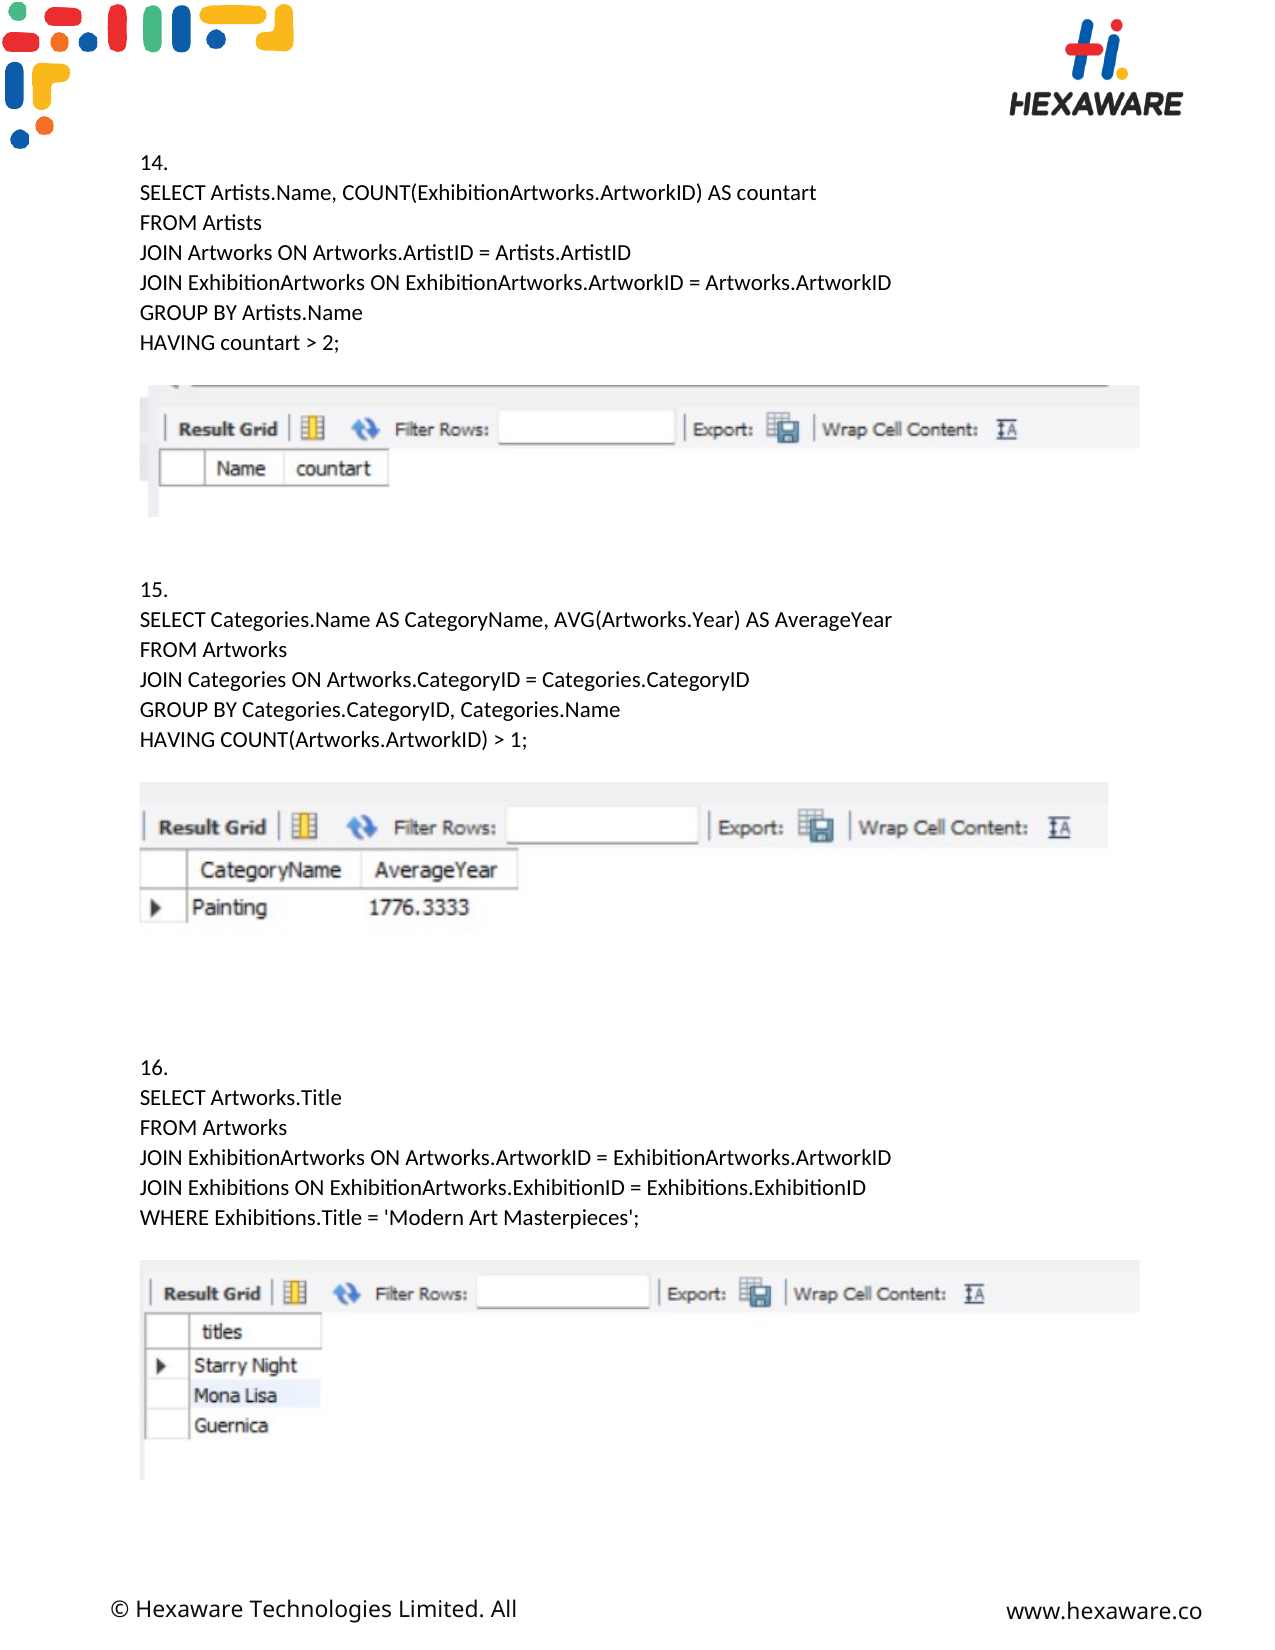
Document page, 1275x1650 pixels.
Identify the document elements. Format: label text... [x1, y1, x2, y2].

text WHERE Exhibitions.Title = 'Modern Art Masterpieces'; [139, 1203, 1139, 1231]
text HAVING COUNT(Artworks.ArtworkID) > 1; [139, 725, 1139, 753]
text FROM Artworks [139, 1113, 1139, 1141]
picture [2, 32, 40, 52]
picture [139, 782, 1109, 994]
picture [139, 1260, 1140, 1480]
text JOIN ExhibitionArtworks ON ExhibitionArtworks.ArtworkID = Artworks.ArtworkID [139, 268, 1139, 296]
picture [78, 32, 98, 52]
text SELECT Categories.Name AS CategoryName, AVG(Artworks.Year) AS AverageYear [139, 605, 1139, 633]
picture [35, 116, 54, 135]
picture [8, 2, 27, 21]
picture [44, 7, 82, 26]
text JOIN Exhibitions ON ExhibitionArtworks.ExhibitionID = Exhibitions.ExhibitionID [139, 1173, 1139, 1201]
text JOIN Categories ON Artworks.CategoryID = Categories.CategoryID [139, 665, 1139, 693]
text SELECT Artists.Name, COUNT(ExhibitionArtworks.ArtworkID) AS countart [139, 178, 1139, 206]
picture [206, 29, 226, 49]
text 14. [139, 148, 1139, 176]
picture [50, 32, 69, 52]
text GROUP BY Artists.Name [139, 298, 1139, 326]
text FROM Artists [139, 208, 1139, 236]
text SELECT Artworks.Title [139, 1083, 1139, 1111]
picture [10, 129, 30, 149]
text 16. [139, 1053, 1139, 1081]
text GROUP BY Categories.CategoryID, Categories.Name [139, 695, 1139, 723]
text 15. [139, 575, 1139, 603]
text FROM Artworks [139, 635, 1139, 663]
text HAVING countart > 2; [139, 328, 1139, 356]
text JOIN ExhibitionArtworks ON Artworks.ArtworkID = ExhibitionArtworks.ArtworkID [139, 1143, 1139, 1171]
picture [1009, 18, 1184, 116]
picture [139, 385, 1140, 517]
text JOIN Artworks ON Artworks.ArtistID = Artists.ArtistID [139, 238, 1139, 266]
